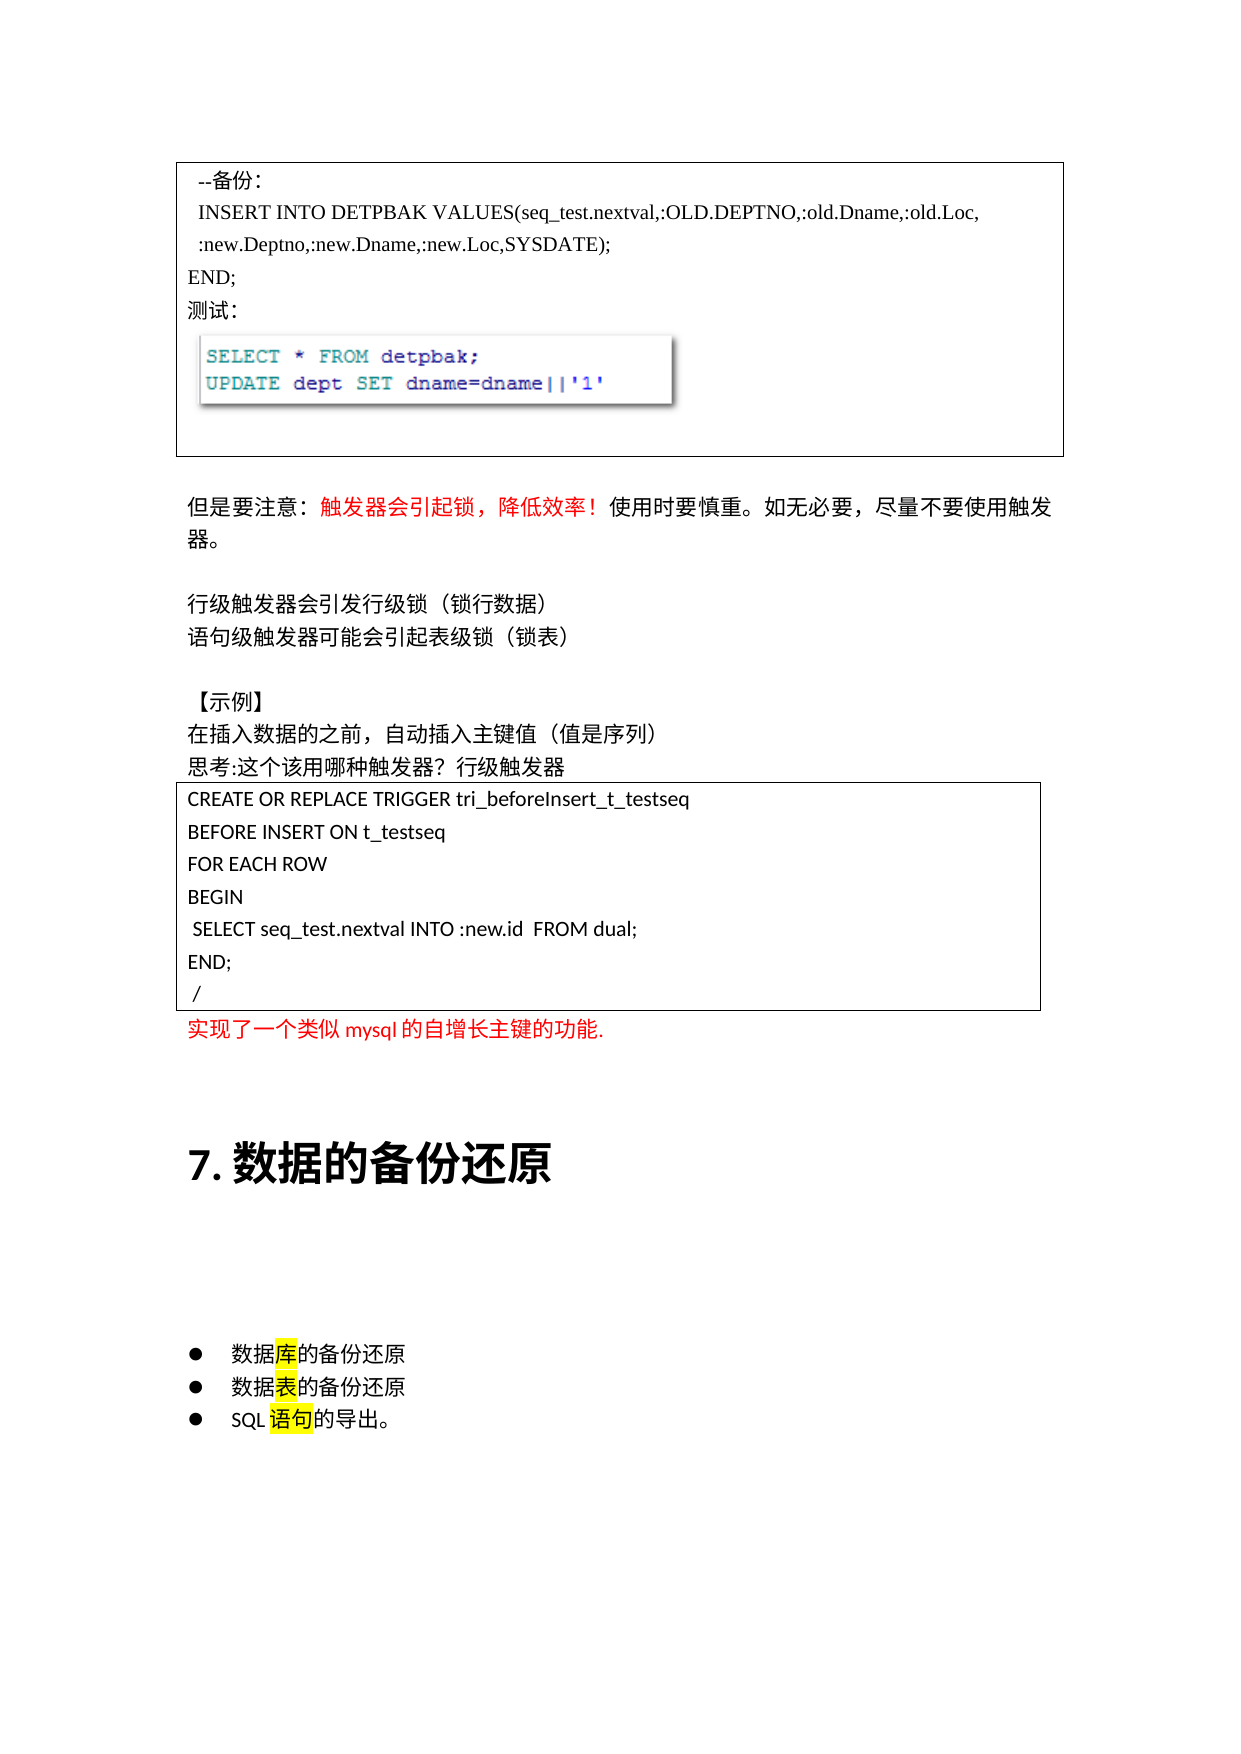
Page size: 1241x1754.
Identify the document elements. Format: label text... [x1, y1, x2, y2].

table_header CREATE OR REPLACE TRIGGER tri_beforeInsert_t_testseq BEFORE INSERT ON t_testseq FOR EACH ROW BEGIN SELECT seq_test.nextval INTO :new.id FROM dual; END; / [177, 783, 1040, 1010]
text 【示例】 [187, 684, 1053, 717]
list 数据表的备份还原 [187, 1369, 1053, 1402]
list SQL语句的导出。 [187, 1402, 1053, 1434]
text 但是要注意：触发器会引起锁，降低效率！使用时要慎重。如无必要，尽量不要使用触发器。 [187, 489, 1053, 554]
text 行级触发器会引发行级锁（锁行数据） [187, 587, 1053, 619]
subtitle 数据的备份还原 [187, 1112, 1053, 1209]
list 数据库的备份还原 [187, 1337, 1053, 1369]
picture [187, 325, 683, 415]
text 实现了一个类似mysql的自增长主键的功能. [187, 1011, 1053, 1044]
text 在插入数据的之前，自动插入主键值（值是序列） [187, 717, 1053, 749]
text 语句级触发器可能会引起表级锁（锁表） [187, 619, 1053, 652]
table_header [177, 163, 1063, 456]
text 思考:这个该用哪种触发器？行级触发器 [187, 749, 1053, 782]
